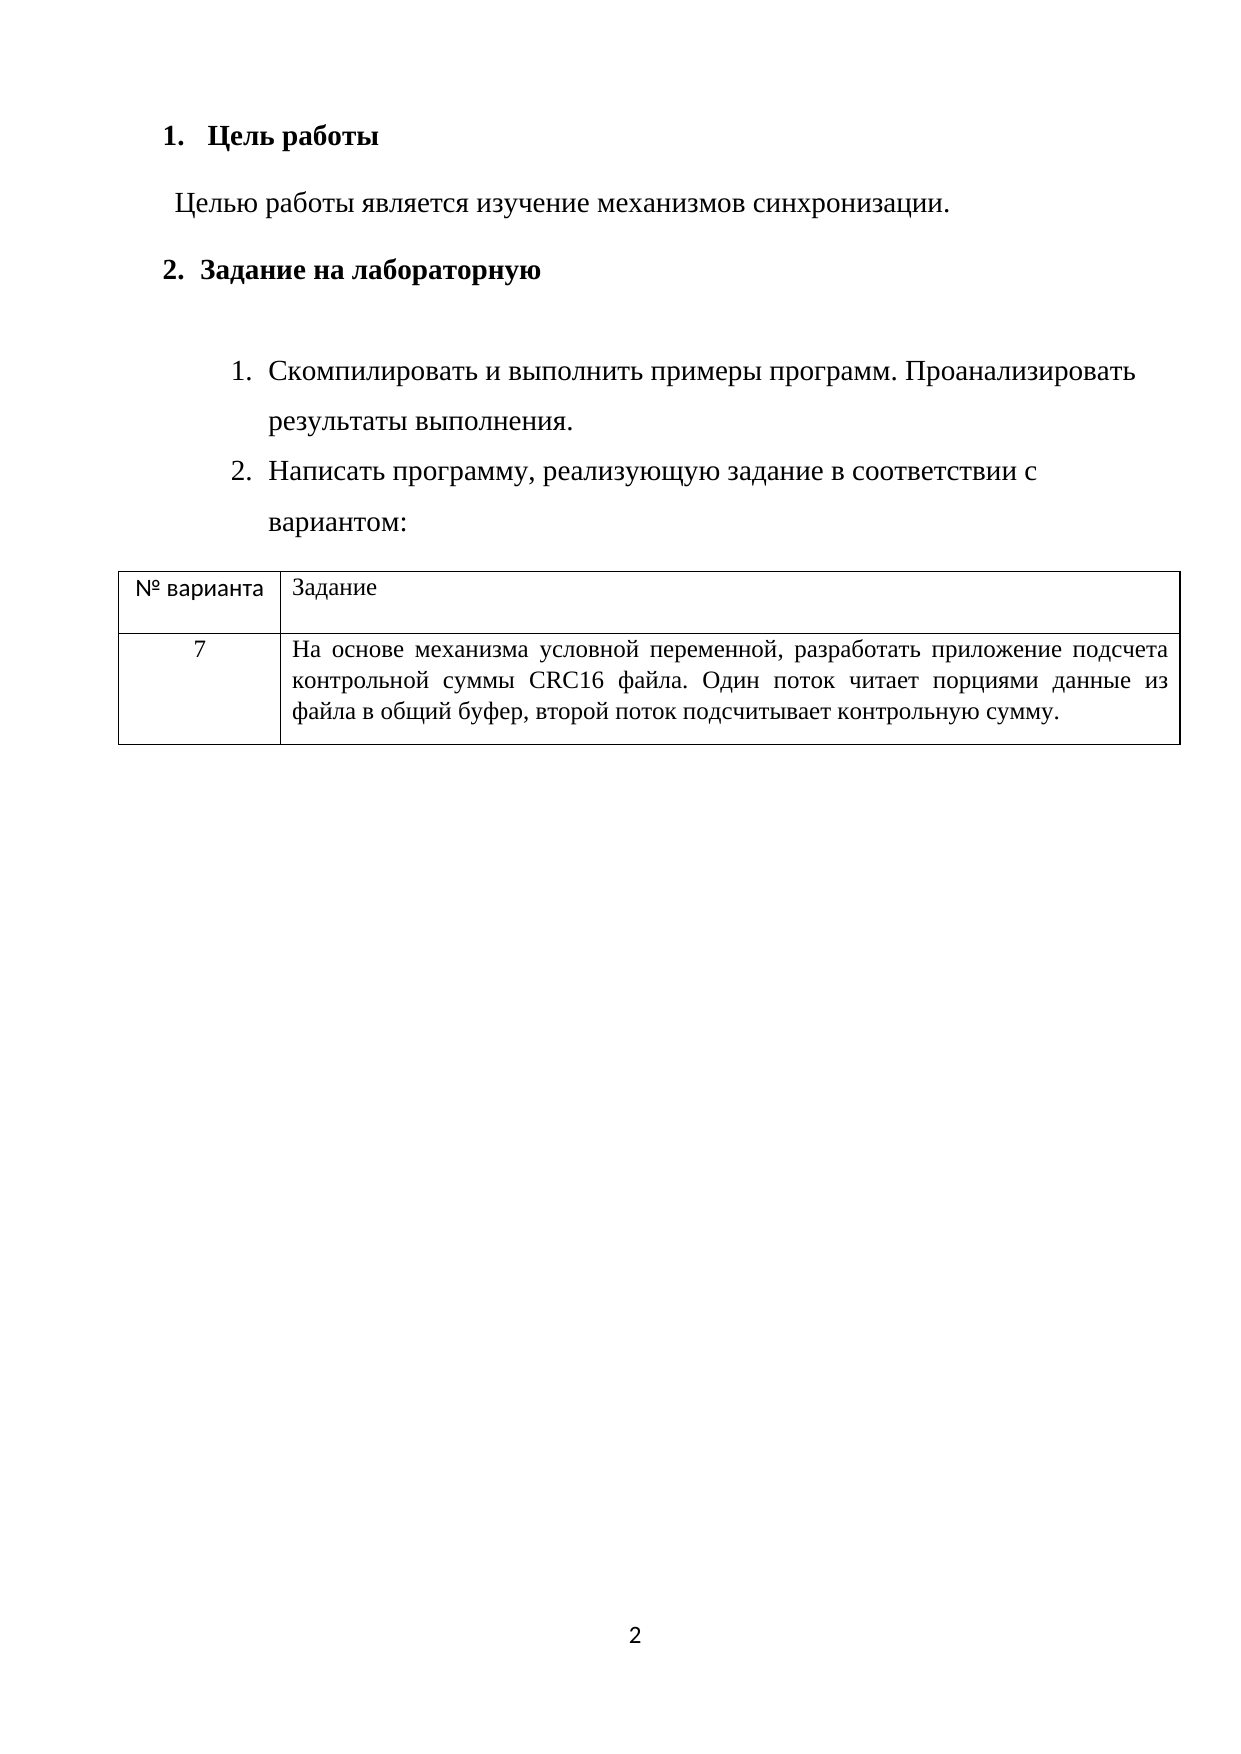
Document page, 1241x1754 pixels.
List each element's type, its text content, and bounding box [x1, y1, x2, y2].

list Цель работы [162, 118, 1152, 152]
table_header Задание [281, 572, 1179, 633]
table_cell На основе механизма условной переменной, разработать приложение подсчета контрольной суммы CRC16 файла. Один поток читает порциями данные из файла в общий буфер, второй поток подсчитывает контрольную сумму. [281, 634, 1179, 744]
table_cell 7 [119, 634, 280, 744]
list Скомпилировать и выполнить примеры программ. Проанализировать результаты выполнения. [231, 353, 1152, 437]
list Задание на лабораторную [162, 252, 1152, 286]
text Целью работы является изучение механизмов синхронизации. [118, 185, 1152, 219]
table_header № варианта [119, 572, 280, 633]
list Написать программу, реализующую задание в соответствии с вариантом: [231, 453, 1152, 537]
